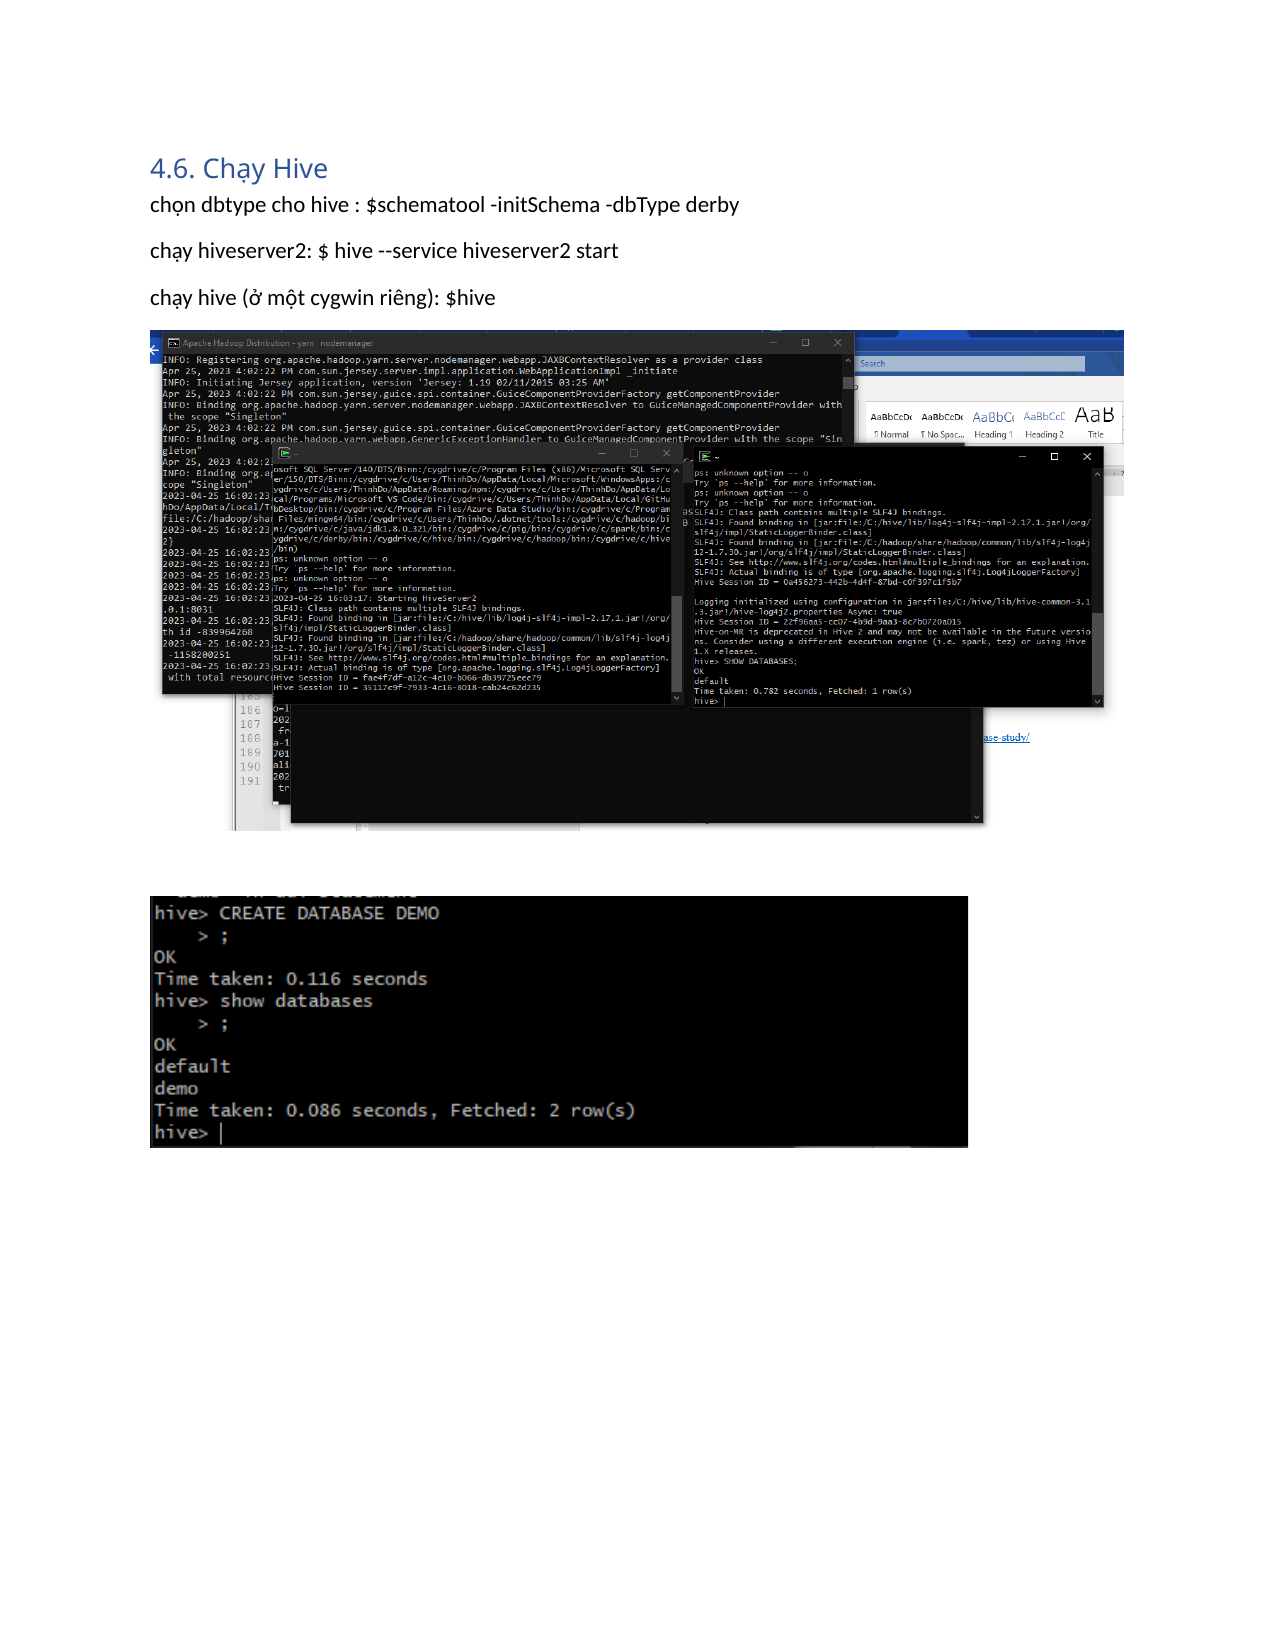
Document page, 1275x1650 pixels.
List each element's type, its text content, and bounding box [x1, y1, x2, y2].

subtitle 4.6. Chạy Hive [150, 150, 1125, 187]
text chạy hive (ở một cygwin riêng): $hive [150, 283, 1125, 312]
picture [150, 896, 969, 1148]
text chạy hiveserver2: $ hive --service hiveserver2 start [150, 237, 1125, 265]
picture [150, 330, 1124, 831]
text chọn dbtype cho hive : $schematool -initSchema -dbType derby [150, 190, 1125, 218]
